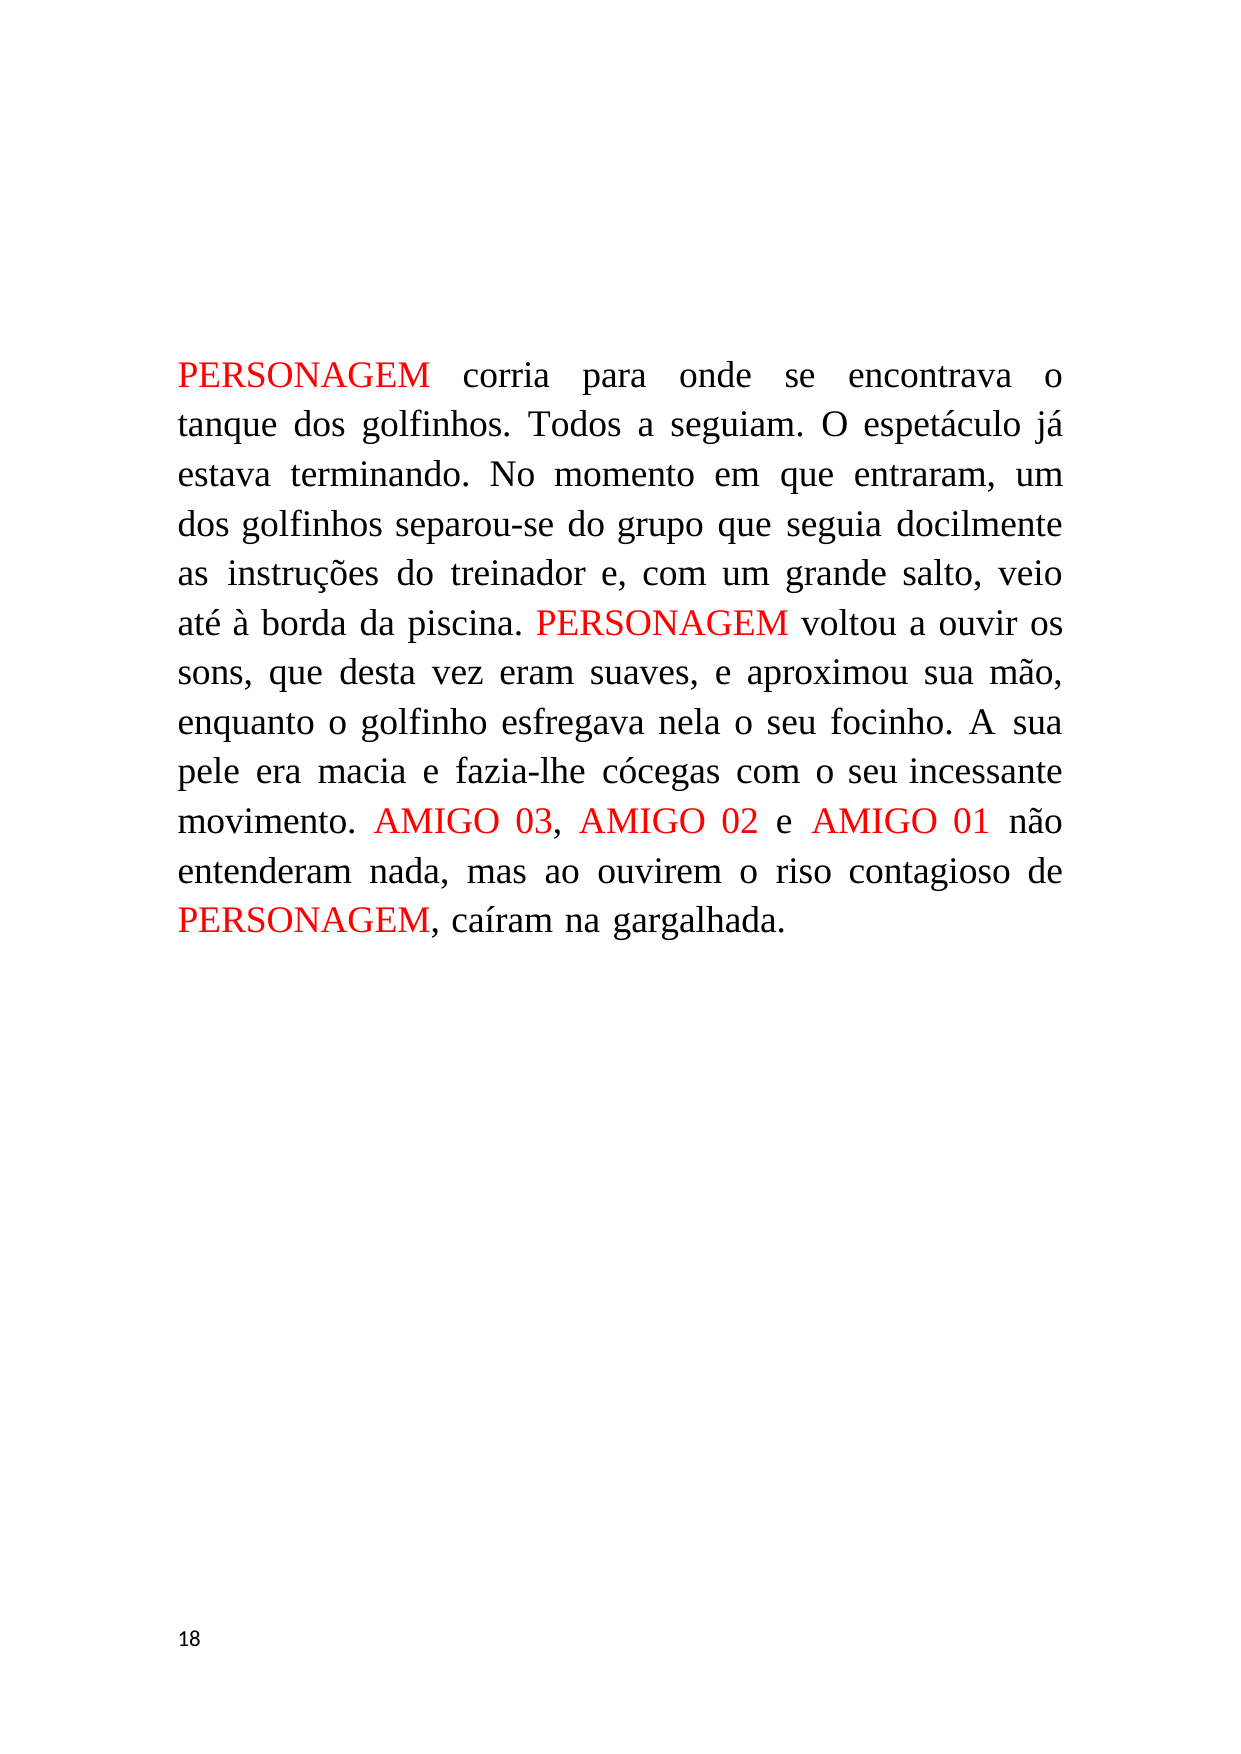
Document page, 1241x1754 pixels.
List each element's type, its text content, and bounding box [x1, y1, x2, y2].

text PERSONAGEM corria para onde se encontrava o tanque dos golfinhos. Todos a seguiam. O espetáculo já estava terminando. No momento em que entraram, um dos golfinhos separou-se do grupo que seguia docilmente as instruções do treinador e, com um grande salto, veio até à borda da piscina. PERSONAGEM voltou a ouvir os sons, que desta vez eram suaves, e aproximou sua mão, enquanto o golfinho esfregava nela o seu focinho. A sua pele era macia e fazia-lhe cócegas com o seu incessante movimento. AMIGO 03, AMIGO 02 e AMIGO 01 não entenderam nada, mas ao ouvirem o riso contagioso de PERSONAGEM, caíram na gargalhada. [177, 352, 1063, 941]
